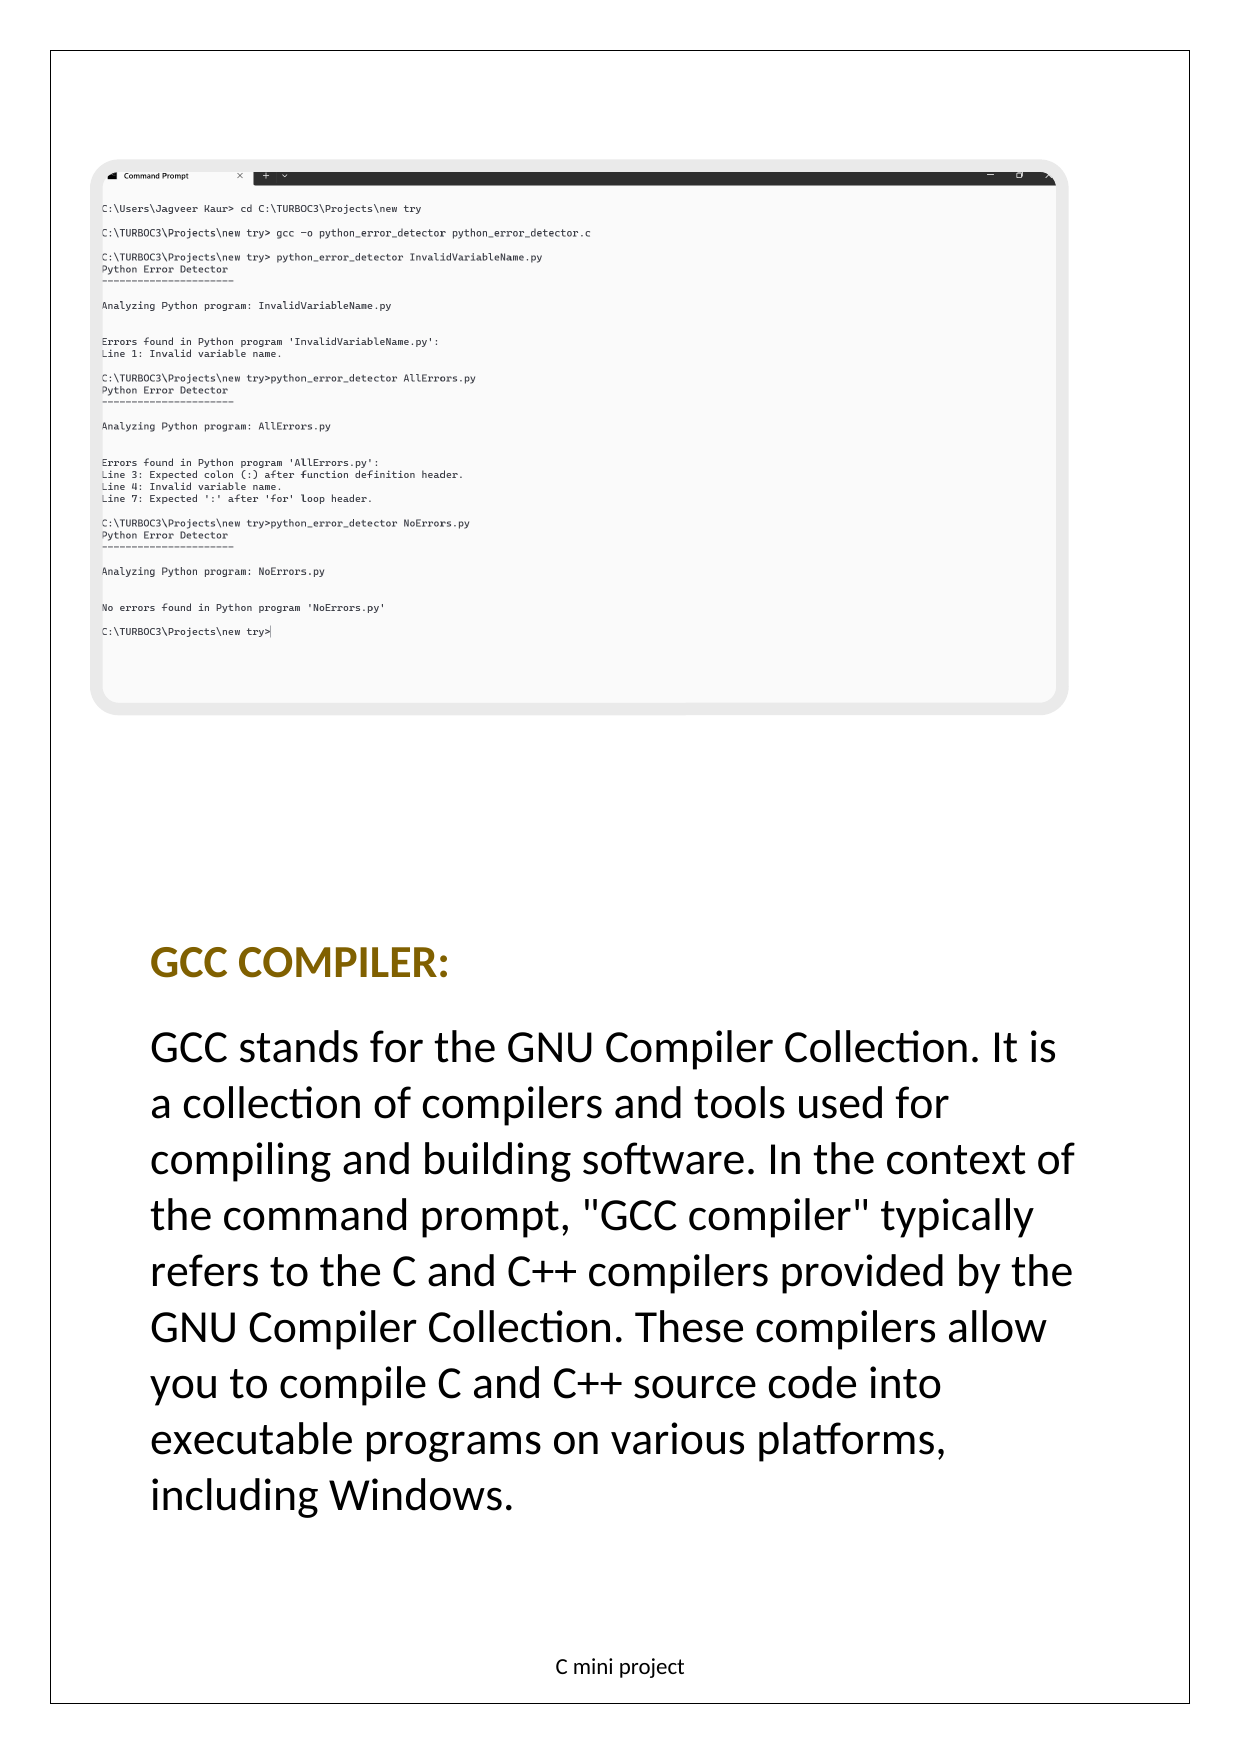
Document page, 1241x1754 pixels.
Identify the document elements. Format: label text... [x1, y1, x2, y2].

text GCC stands for the GNU Compiler Collection. It is a collection of compilers and tools used for compiling and building software. In the context of the command prompt, "GCC compiler" typically refers to the C and C++ compilers provided by the GNU Compiler Collection. These compilers allow you to compile C and C++ source code into executable programs on various platforms, including Windows. [150, 1018, 1090, 1522]
picture [103, 172, 1056, 702]
text GCC COMPILER: [150, 933, 1090, 989]
